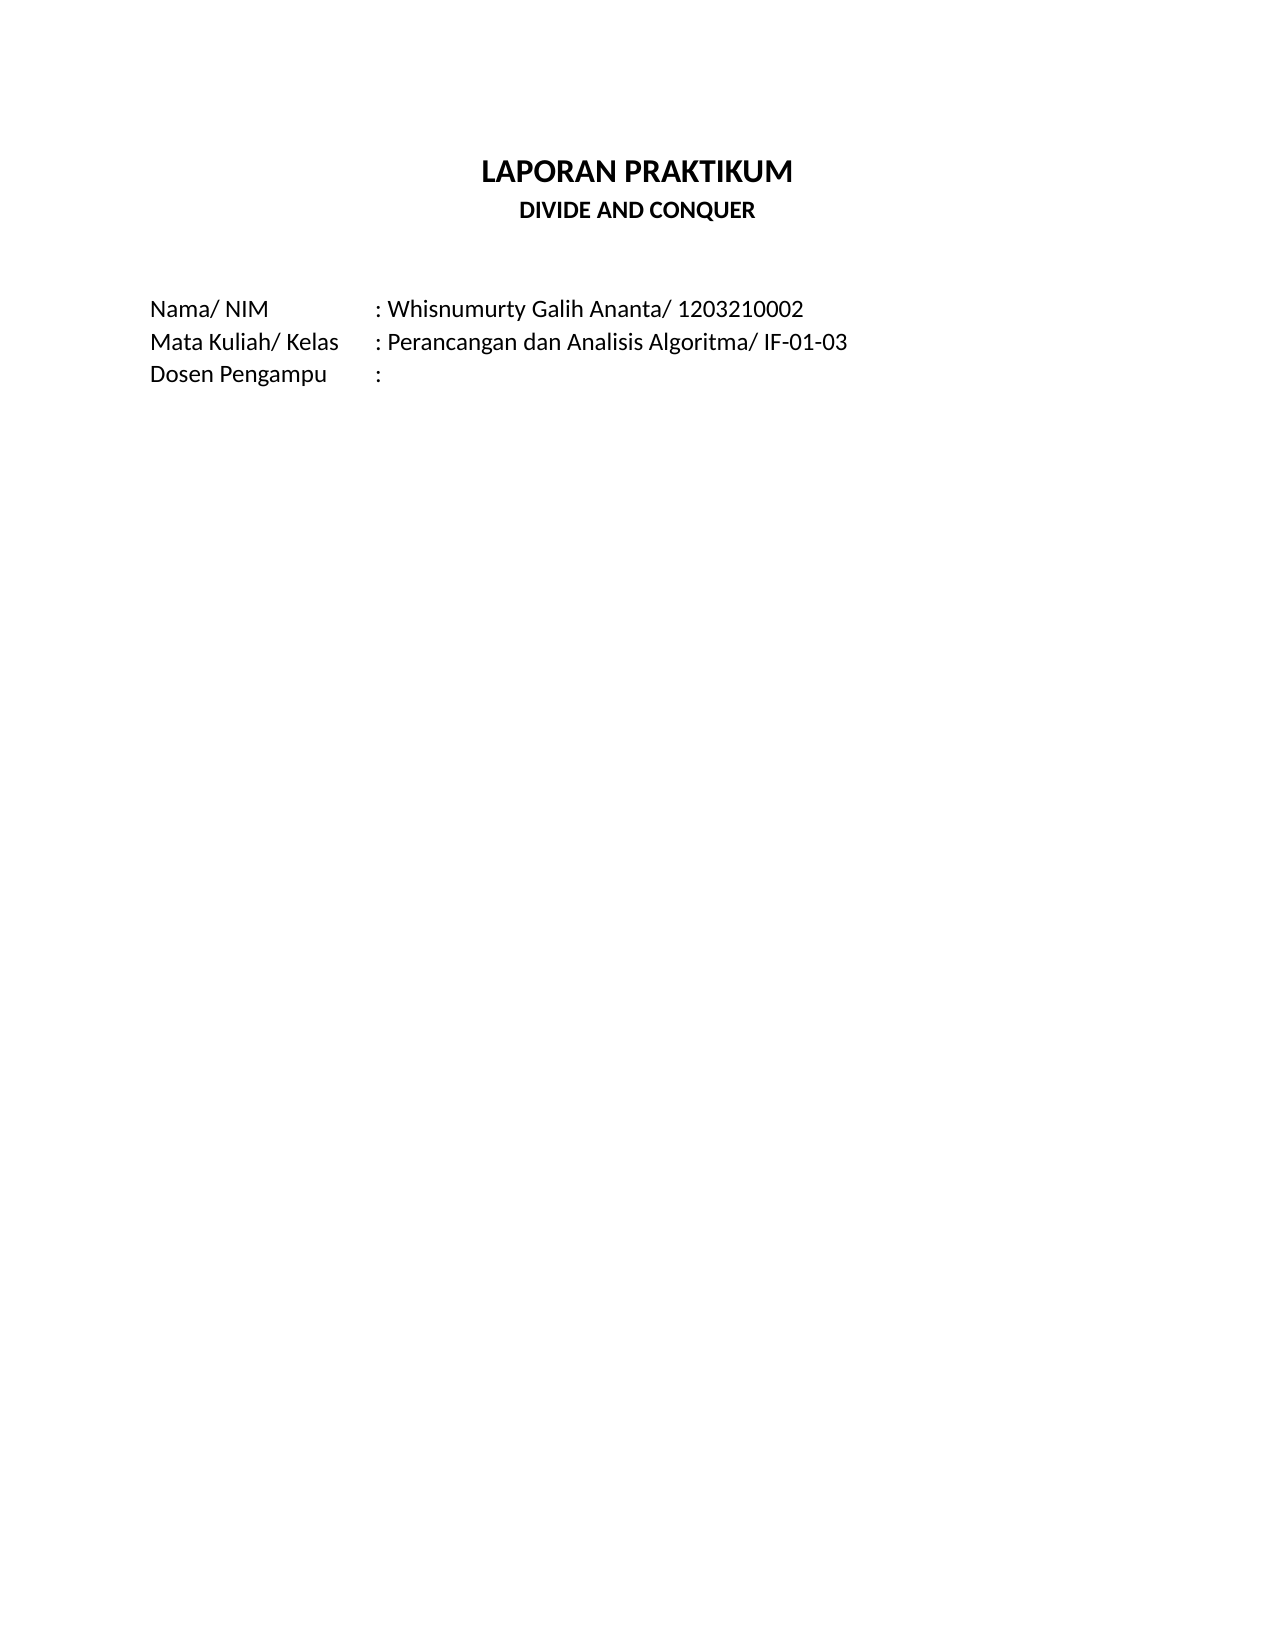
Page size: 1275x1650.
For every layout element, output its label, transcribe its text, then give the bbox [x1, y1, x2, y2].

text LAPORAN PRAKTIKUM [150, 150, 1125, 191]
text Dosen Pengampu : [150, 358, 1125, 389]
text Mata Kuliah/ Kelas : Perancangan dan Analisis Algoritma/ IF-01-03 [150, 326, 1125, 356]
text DIVIDE AND CONQUER [150, 194, 1125, 224]
text Nama/ NIM : Whisnumurty Galih Ananta/ 1203210002 [150, 293, 1125, 323]
